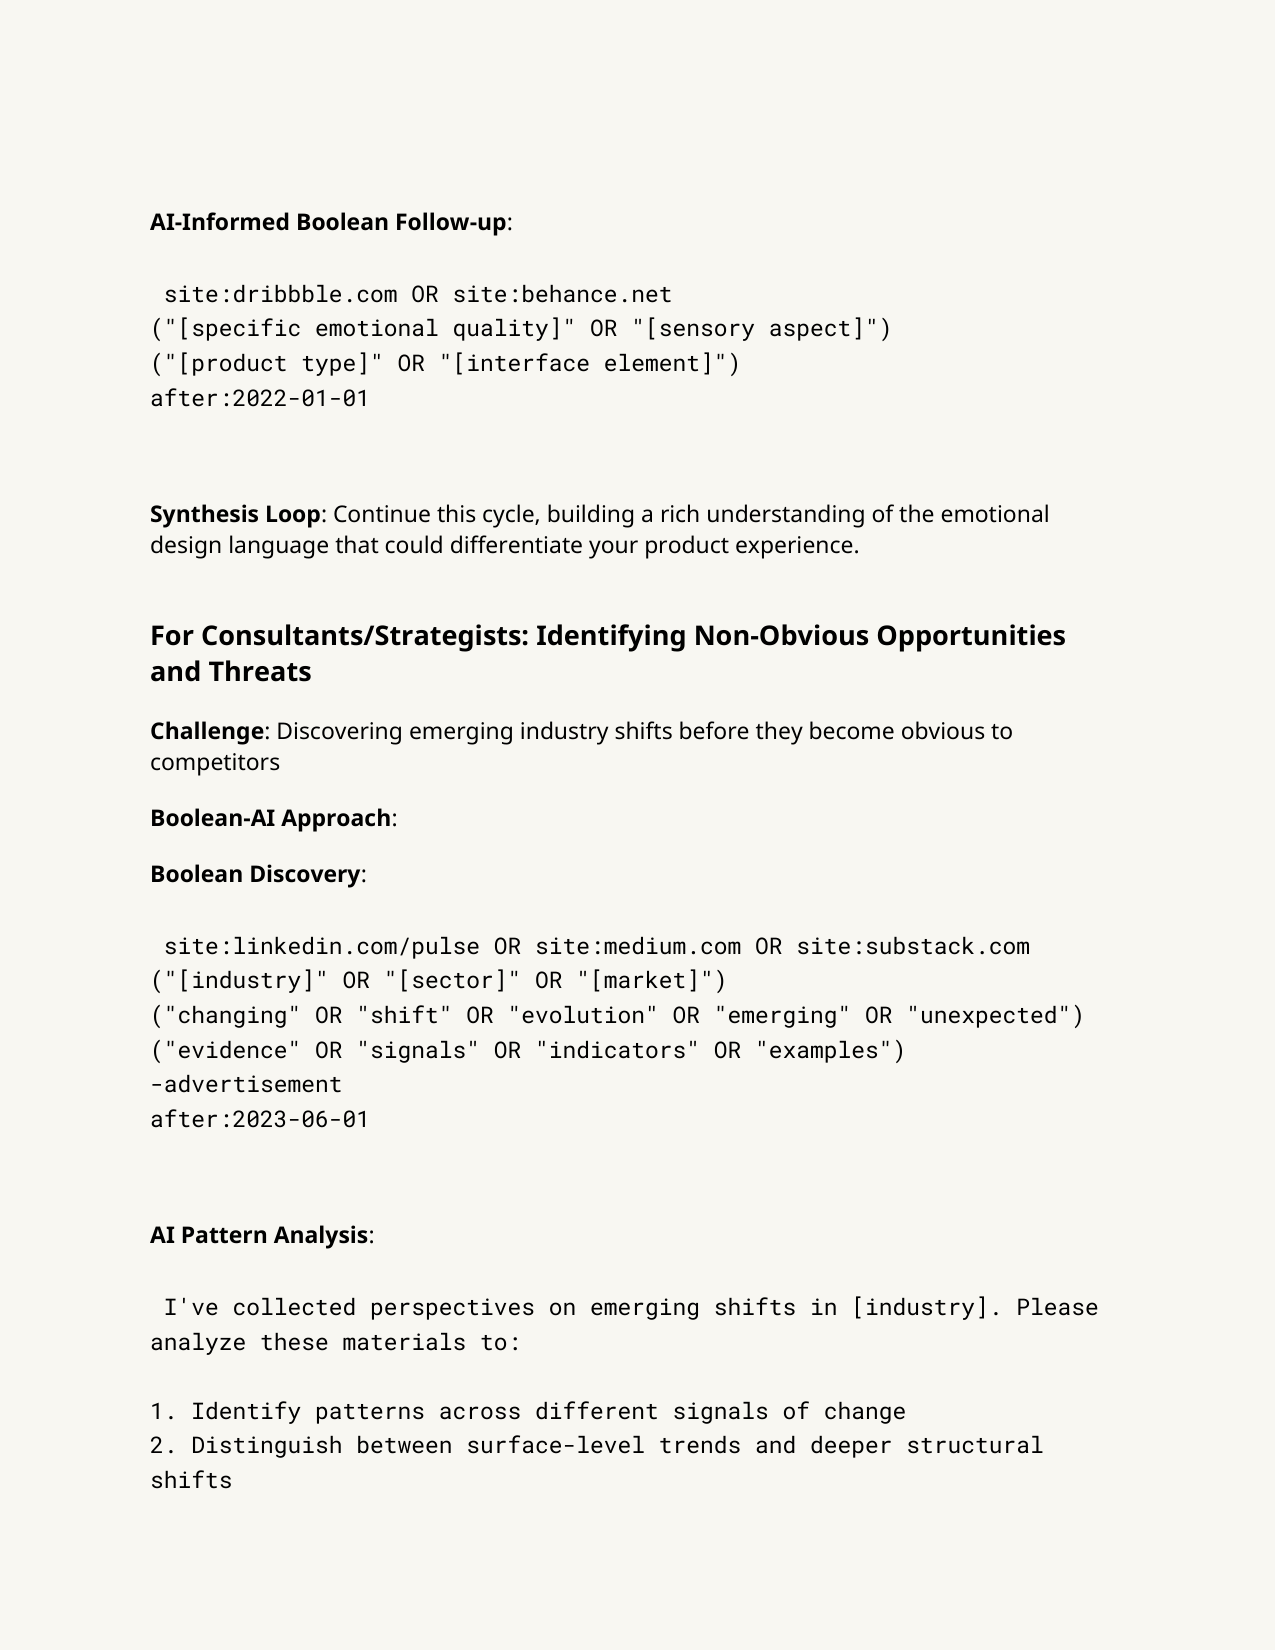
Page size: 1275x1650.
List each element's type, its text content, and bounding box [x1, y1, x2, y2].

text -advertisement [150, 1069, 1125, 1099]
text after:2022-01-01 [150, 382, 1125, 412]
text AI Pattern Analysis: I've collected perspectives on emerging shifts in [industry]. Please analyze these materials to: [150, 1219, 1125, 1356]
text Boolean Discovery: site:linkedin.com/pulse OR site:medium.com OR site:substack.com [150, 858, 1125, 960]
text 2. Distinguish between surface-level trends and deeper structural shifts [150, 1430, 1125, 1495]
text AI-Informed Boolean Follow-up: site:dribbble.com OR site:behance.net [150, 206, 1125, 308]
text Boolean-AI Approach: [150, 802, 1125, 833]
text Synthesis Loop: Continue this cycle, building a rich understanding of the emotional design language that could differentiate your product experience. [150, 498, 1125, 587]
text ("[product type]" OR "[interface element]") [150, 347, 1125, 377]
text ("[industry]" OR "[sector]" OR "[market]") [150, 965, 1125, 995]
subtitle For Consultants/Strategists: Identifying Non-Obvious Opportunities and Threats [150, 616, 1125, 690]
text after:2023-06-01 [150, 1103, 1125, 1134]
text ("changing" OR "shift" OR "evolution" OR "emerging" OR "unexpected") [150, 999, 1125, 1030]
text ("evidence" OR "signals" OR "indicators" OR "examples") [150, 1034, 1125, 1064]
text 1. Identify patterns across different signals of change [150, 1395, 1125, 1425]
text Challenge: Discovering emerging industry shifts before they become obvious to competitors [150, 715, 1125, 777]
text ("[specific emotional quality]" OR "[sensory aspect]") [150, 313, 1125, 343]
